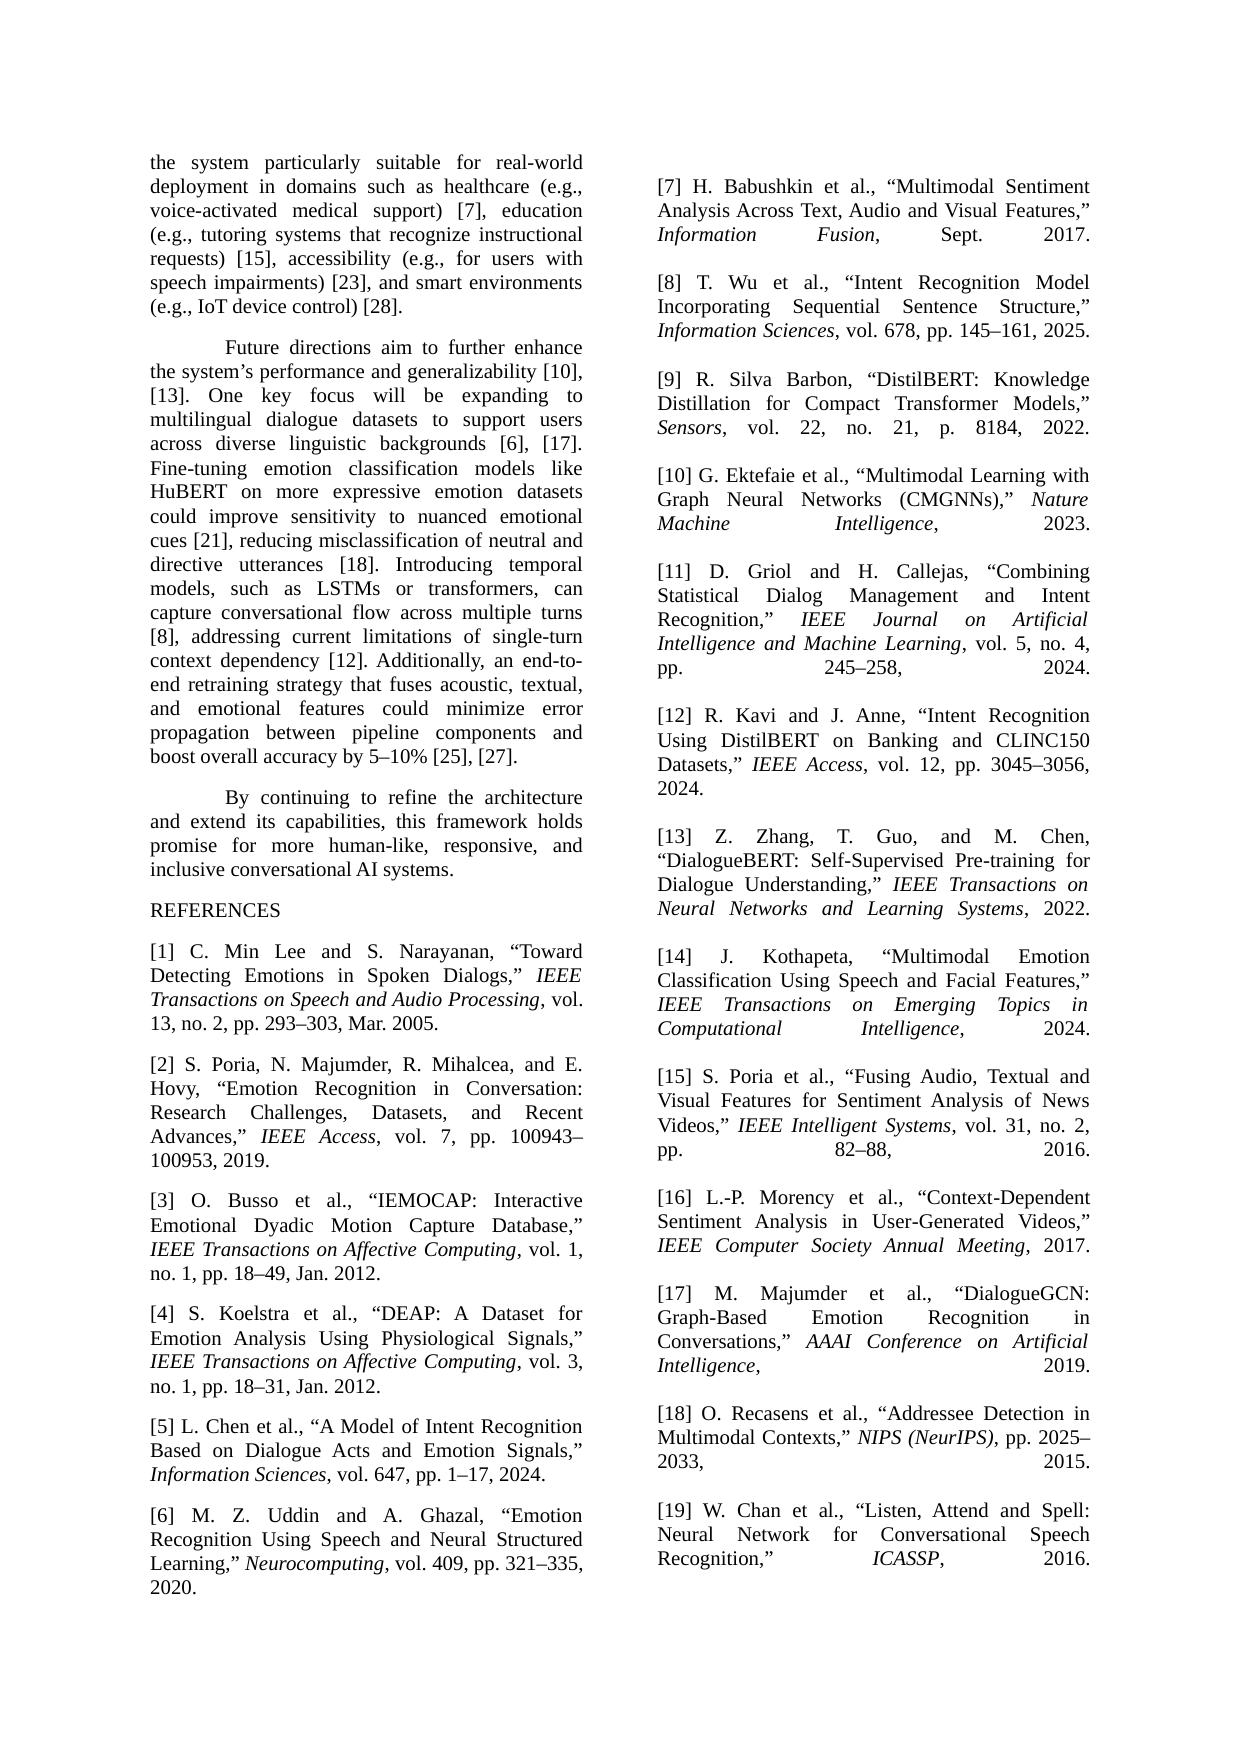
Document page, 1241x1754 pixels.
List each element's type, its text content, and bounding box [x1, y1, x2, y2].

text [4] S. Koelstra et al., “DEAP: A Dataset for Emotion Analysis Using Physiological Signals,” IEEE Transactions on Affective Computing, vol. 3, no. 1, pp. 18–31, Jan. 2012. [150, 1301, 583, 1398]
text REFERENCES [150, 898, 583, 922]
text [3] O. Busso et al., “IEMOCAP: Interactive Emotional Dyadic Motion Capture Database,” IEEE Transactions on Affective Computing, vol. 1, no. 1, pp. 18–49, Jan. 2012. [150, 1188, 583, 1285]
text [5] L. Chen et al., “A Model of Intent Recognition Based on Dialogue Acts and Emotion Signals,” Information Sciences, vol. 647, pp. 1–17, 2024. [150, 1414, 583, 1486]
text Future directions aim to further enhance the system’s performance and generalizability [10], [13]. One key focus will be expanding to multilingual dialogue datasets to support users across diverse linguistic backgrounds [6], [17]. Fine-tuning emotion classification models like HuBERT on more expressive emotion datasets could improve sensitivity to nuanced emotional cues [21], reducing misclassification of neutral and directive utterances [18]. Introducing temporal models, such as LSTMs or transformers, can capture conversational flow across multiple turns [8], addressing current limitations of single-turn context dependency [12]. Additionally, an end-to-end retraining strategy that fuses acoustic, textual, and emotional features could minimize error propagation between pipeline components and boost overall accuracy by 5–10% [25], [27]. [150, 335, 583, 768]
text [2] S. Poria, N. Majumder, R. Mihalcea, and E. Hovy, “Emotion Recognition in Conversation: Research Challenges, Datasets, and Recent Advances,” IEEE Access, vol. 7, pp. 100943–100953, 2019. [150, 1051, 583, 1172]
text By continuing to refine the architecture and extend its capabilities, this framework holds promise for more human-like, responsive, and inclusive conversational AI systems. [150, 785, 583, 881]
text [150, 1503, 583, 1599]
text [1] C. Min Lee and S. Narayanan, “Toward Detecting Emotions in Spoken Dialogs,” IEEE Transactions on Speech and Audio Processing, vol. 13, no. 2, pp. 293–303, Mar. 2005. [150, 938, 583, 1035]
